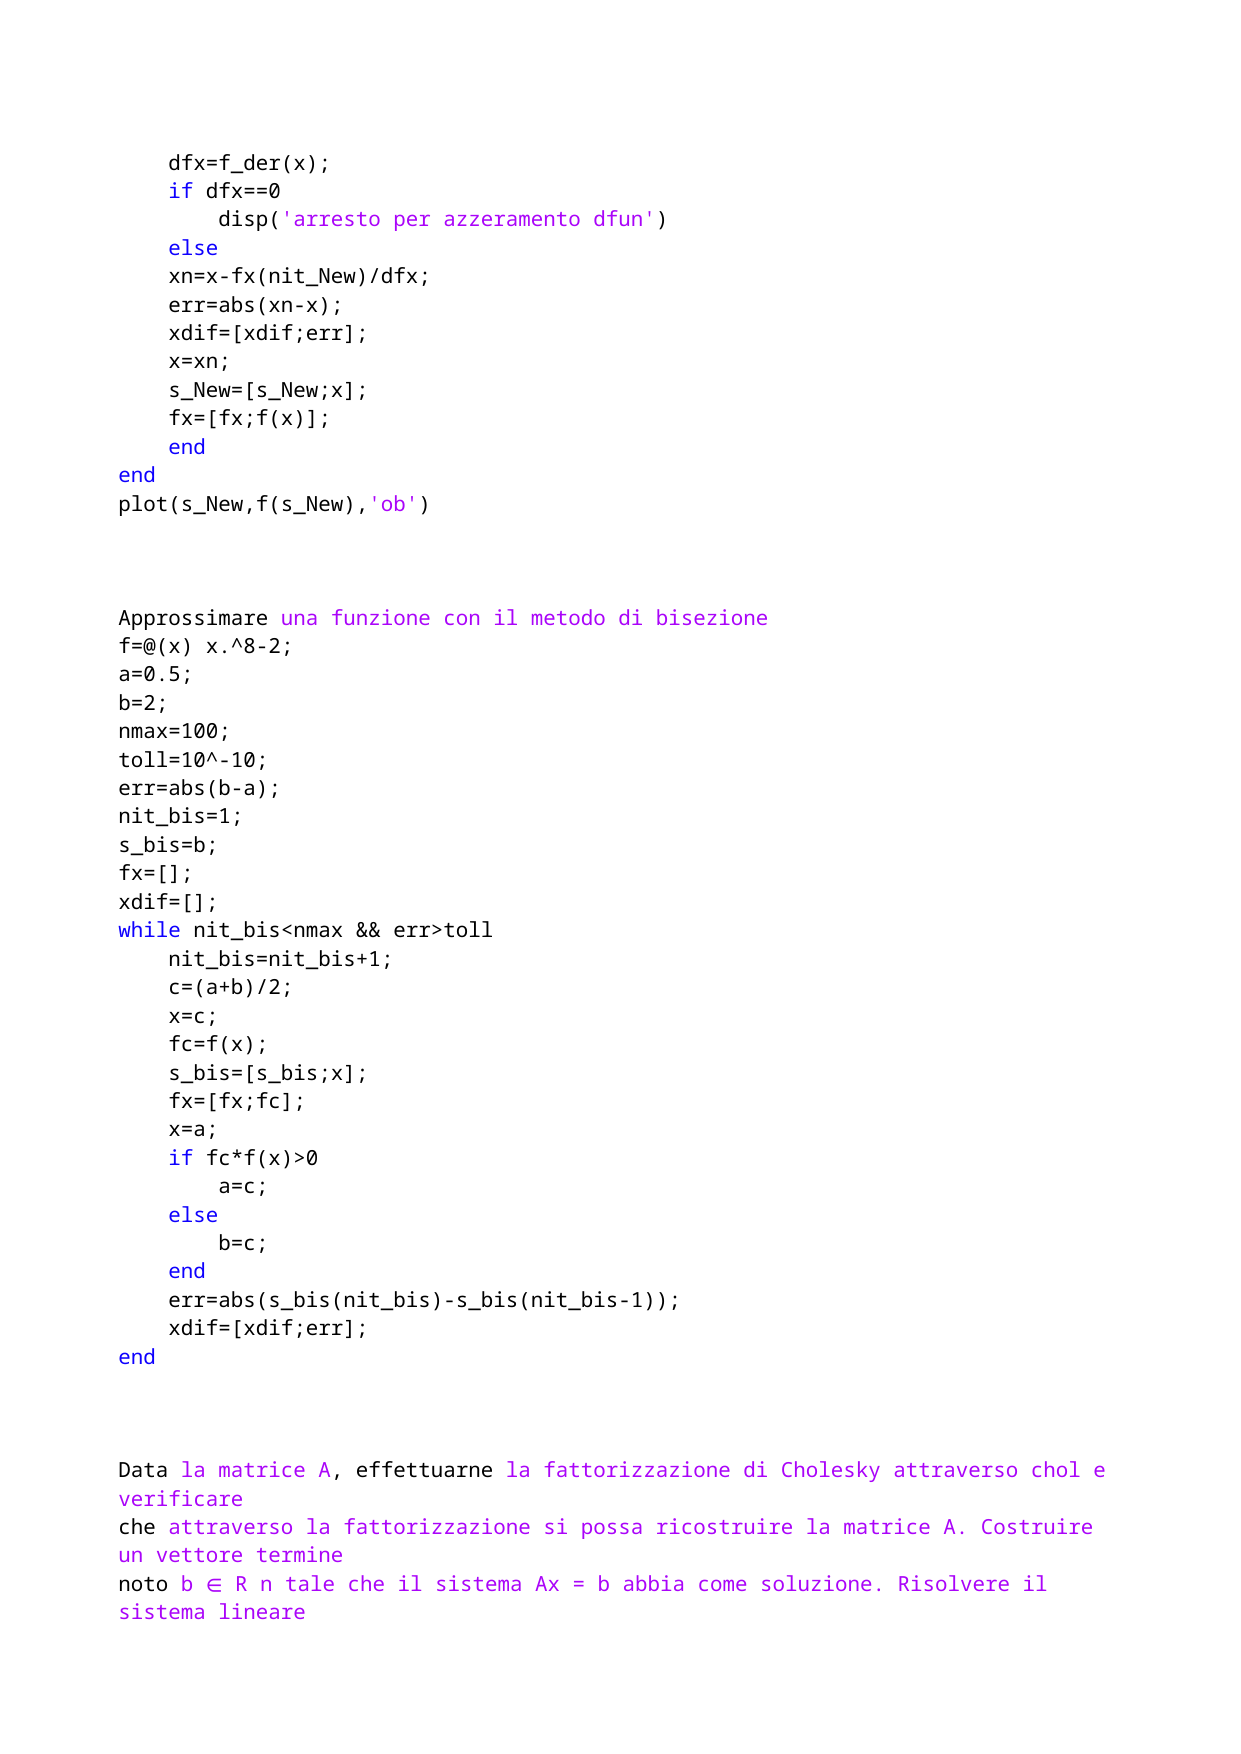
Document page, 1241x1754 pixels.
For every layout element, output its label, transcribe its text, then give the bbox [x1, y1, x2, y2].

text f=@(x) x.^8-2; [118, 631, 1122, 659]
text s_bis=b; [118, 830, 1122, 858]
text end [118, 1257, 1122, 1285]
text toll=10^-10; [118, 745, 1122, 773]
text while nit_bis<nmax && err>toll [118, 915, 1122, 944]
text fx=[fx;f(x)]; [118, 403, 1122, 432]
text noto b ∈ R n tale che il sistema Ax = b abbia come soluzione. Risolvere il sistema lineare [118, 1569, 1122, 1626]
text b=c; [118, 1228, 1122, 1257]
text b=2; [118, 688, 1122, 716]
text end [118, 432, 1122, 460]
text xdif=[]; [118, 887, 1122, 915]
text s_bis=[s_bis;x]; [118, 1058, 1122, 1086]
text fx=[]; [118, 858, 1122, 887]
text nit_bis=1; [118, 802, 1122, 830]
text else [118, 233, 1122, 261]
text err=abs(xn-x); [118, 290, 1122, 318]
text s_New=[s_New;x]; [118, 375, 1122, 403]
text end [118, 1342, 1122, 1370]
text Approssimare una funzione con il metodo di bisezione [118, 603, 1122, 631]
text che attraverso la fattorizzazione si possa ricostruire la matrice A. Costruire un vettore termine [118, 1512, 1122, 1569]
text else [118, 1200, 1122, 1228]
text fx=[fx;fc]; [118, 1086, 1122, 1114]
text a=0.5; [118, 659, 1122, 688]
text nmax=100; [118, 716, 1122, 745]
text x=xn; [118, 347, 1122, 375]
text x=a; [118, 1114, 1122, 1143]
text disp('arresto per azzeramento dfun') [118, 204, 1122, 233]
text fc=f(x); [118, 1029, 1122, 1058]
text nit_bis=nit_bis+1; [118, 944, 1122, 972]
text xdif=[xdif;err]; [118, 1313, 1122, 1342]
text err=abs(b-a); [118, 773, 1122, 802]
text err=abs(s_bis(nit_bis)-s_bis(nit_bis-1)); [118, 1285, 1122, 1313]
text xdif=[xdif;err]; [118, 318, 1122, 347]
text c=(a+b)/2; [118, 972, 1122, 1001]
text end [118, 460, 1122, 489]
text a=c; [118, 1171, 1122, 1200]
text Data la matrice A, effettuarne la fattorizzazione di Cholesky attraverso chol e verificare [118, 1455, 1122, 1512]
text if fc*f(x)>0 [118, 1143, 1122, 1171]
text if dfx==0 [118, 176, 1122, 204]
text dfx=f_der(x); [118, 148, 1122, 176]
text x=c; [118, 1001, 1122, 1029]
text plot(s_New,f(s_New),'ob') [118, 489, 1122, 517]
text xn=x-fx(nit_New)/dfx; [118, 261, 1122, 290]
